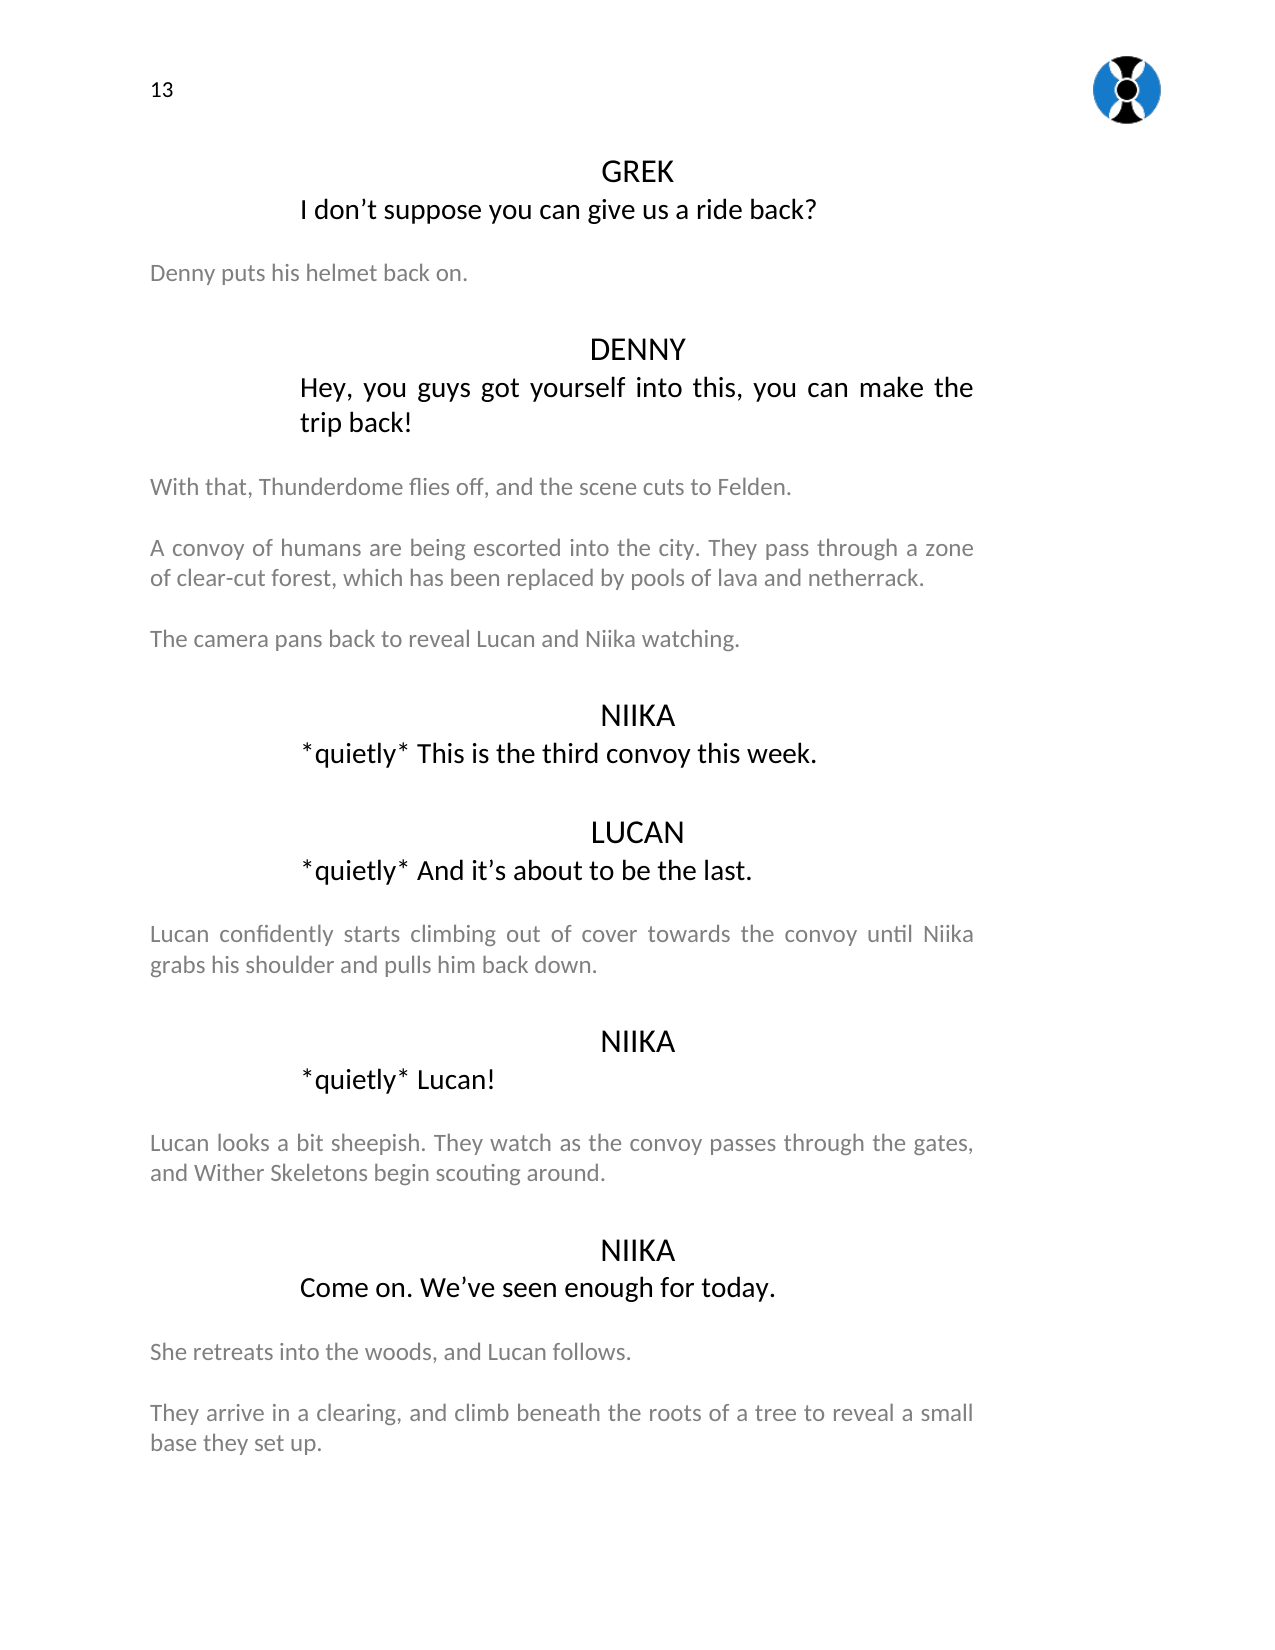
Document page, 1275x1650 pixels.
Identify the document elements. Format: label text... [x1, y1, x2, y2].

picture [1091, 54, 1163, 126]
text DENNY [150, 328, 1125, 369]
text Come on. We’ve seen enough for today. [300, 1269, 975, 1305]
text Lucan looks a bit sheepish. They watch as the convoy passes through the gates, and Wither Skeletons begin scouting around. [150, 1127, 975, 1188]
text *quietly* And it’s about to be the last. [300, 852, 975, 888]
text GREK [150, 150, 1125, 191]
text Hey, you guys got yourself into this, you can make the trip back! [300, 369, 975, 440]
text The camera pans back to reveal Lucan and Niika watching. [150, 623, 975, 654]
text She retreats into the woods, and Lucan follows. [150, 1336, 975, 1366]
text NIIKA [150, 1020, 1125, 1061]
text NIIKA [150, 694, 1125, 735]
text *quietly* This is the third convoy this week. [300, 735, 975, 771]
text Lucan confidently starts climbing out of cover towards the convoy until Niika grabs his shoulder and pulls him back down. [150, 918, 975, 979]
text NIIKA [150, 1229, 1125, 1269]
text LUCAN [150, 812, 1125, 852]
text Denny puts his helmet back on. [150, 257, 975, 287]
text With that, Thunderdome flies off, and the scene cuts to Felden. [150, 471, 975, 501]
text *quietly* Lucan! [300, 1061, 975, 1097]
text A convoy of humans are being escorted into the city. They pass through a zone of clear-cut forest, which has been replaced by pools of lava and netherrack. [150, 532, 975, 593]
text They arrive in a clearing, and climb beneath the roots of a tree to reveal a small base they set up. [150, 1397, 975, 1458]
text I don’t suppose you can give us a ride back? [300, 191, 975, 226]
